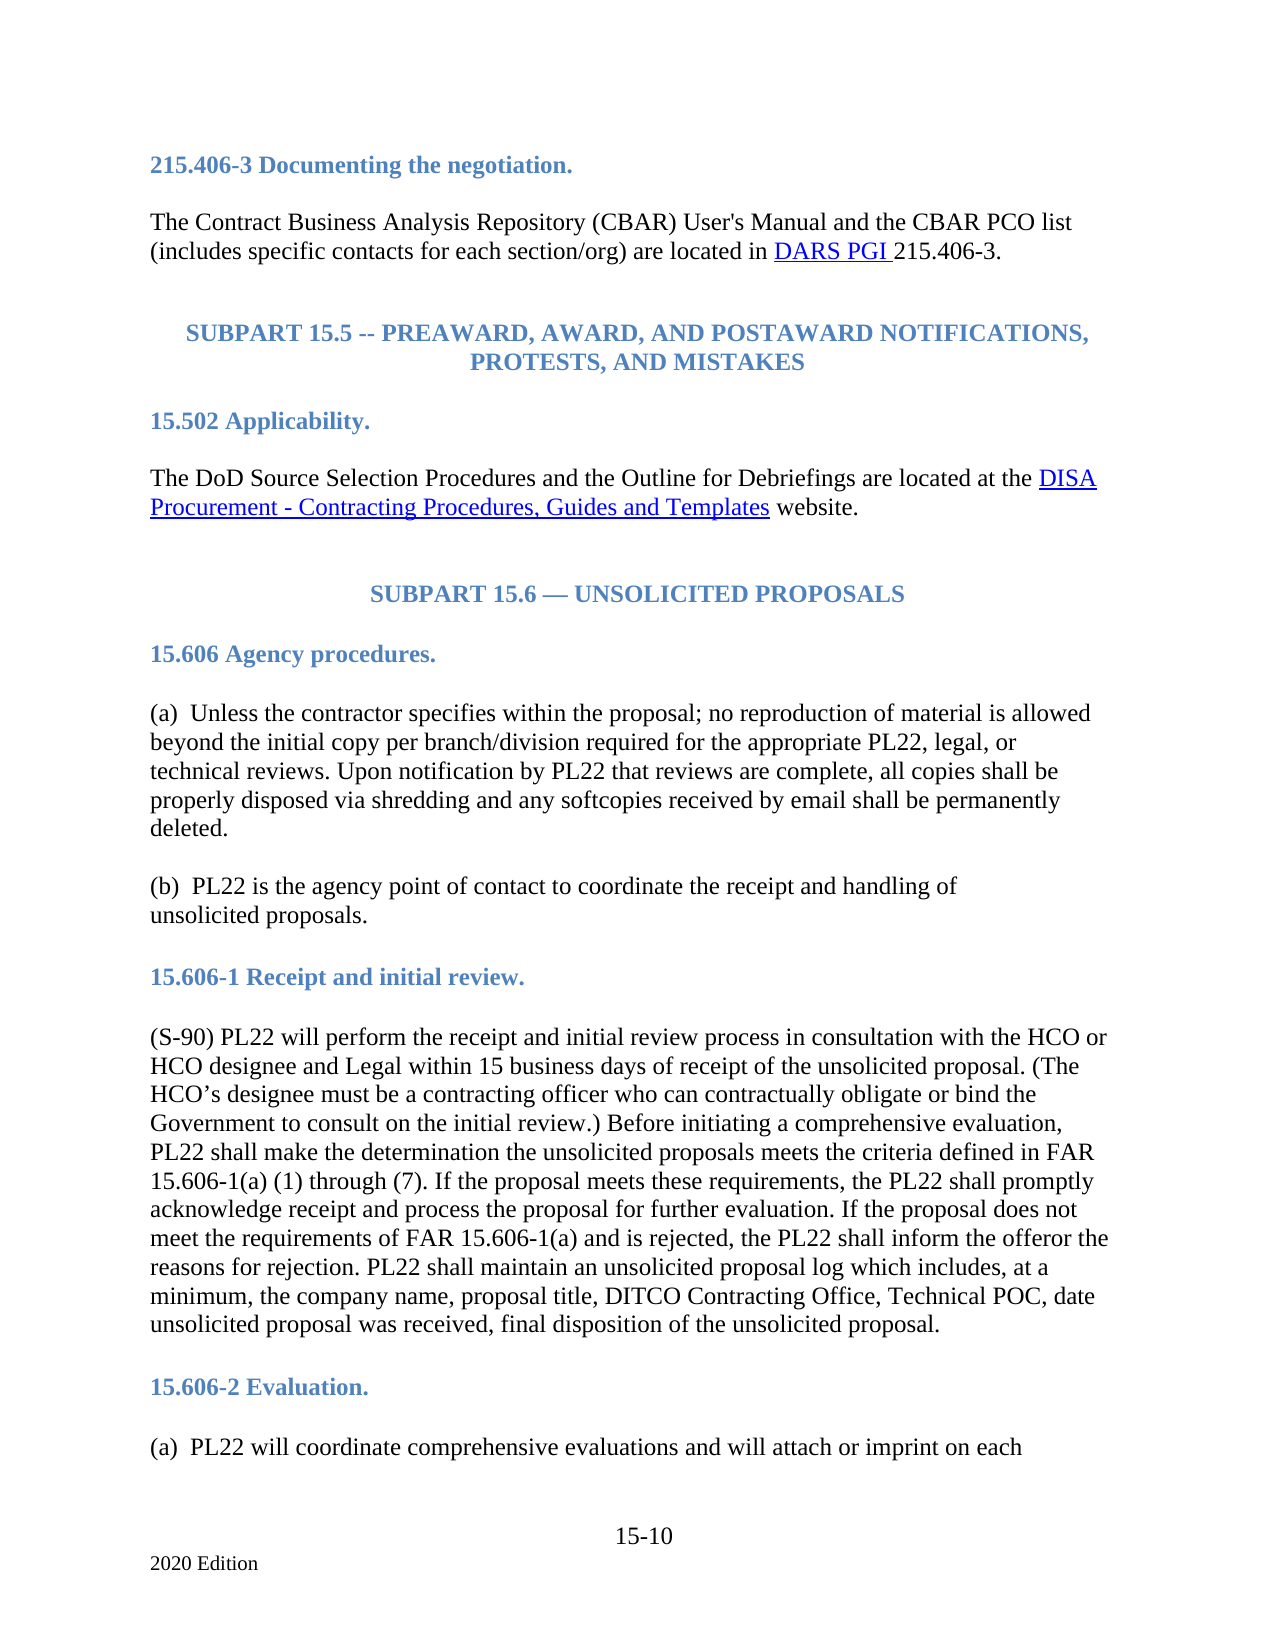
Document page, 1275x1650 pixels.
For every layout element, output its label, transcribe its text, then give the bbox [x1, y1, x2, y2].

list PL22 is the agency point of contact to coordinate the receipt and handling of unsolicited proposals. [150, 871, 1073, 928]
subtitle 15.606-1 Receipt and initial review. [150, 962, 1171, 991]
text 15.606 Agency procedures. [150, 639, 1171, 668]
text 15.502 Applicability. [150, 406, 1171, 435]
list PL22 will coordinate comprehensive evaluations and will attach or imprint on each [150, 1432, 1171, 1461]
text The Contract Business Analysis Repository (CBAR) User's Manual and the CBAR PCO list (includes specific contacts for each section/org) are located in 215.406-3. [150, 207, 1074, 264]
list Unless the contractor specifies within the proposal; no reproduction of material is allowed beyond the initial copy per branch/division required for the appropriate PL22, legal, or technical reviews. Upon notification by PL22 that reviews are complete, all copies shall be properly disposed via shredding and any softcopies received by email shall be permanently deleted. [150, 698, 1091, 842]
text (S-90) PL22 will perform the receipt and initial review process in consultation with the HCO or HCO designee and Legal within 15 business days of receipt of the unsolicited proposal. (The HCO’s designee must be a contracting officer who can contractually obligate or bind the Government to consult on the initial review.) Before initiating a comprehensive evaluation, PL22 shall make the determination the unsolicited proposals meets the criteria defined in FAR 15.606-1(a) (1) through (7). If the proposal meets these requirements, the PL22 shall promptly acknowledge receipt and process the proposal for further evaluation. If the proposal does not meet the requirements of FAR 15.606-1(a) and is rejected, the PL22 shall inform the offeror the reasons for rejection. PL22 shall maintain an unsolicited proposal log which includes, at a minimum, the company name, proposal title, DITCO Contracting Office, Technical POC, date unsolicited proposal was received, final disposition of the unsolicited proposal. [150, 1022, 1114, 1338]
subtitle 15.606-2 Evaluation. [150, 1372, 1171, 1401]
subtitle SUBPART 15.6 — UNSOLICITED PROPOSALS [370, 579, 1171, 608]
subtitle SUBPART 15.5 -- PREAWARD, AWARD, AND POSTAWARD NOTIFICATIONS, PROTESTS, AND MISTAKES [186, 318, 1091, 375]
text 215.406-3 Documenting the negotiation. [150, 150, 1171, 179]
text The DoD Source Selection Procedures and the Outline for Debriefings are located at the DISA Procurement - Contracting Procedures, Guides and Templates website. [150, 463, 1099, 521]
